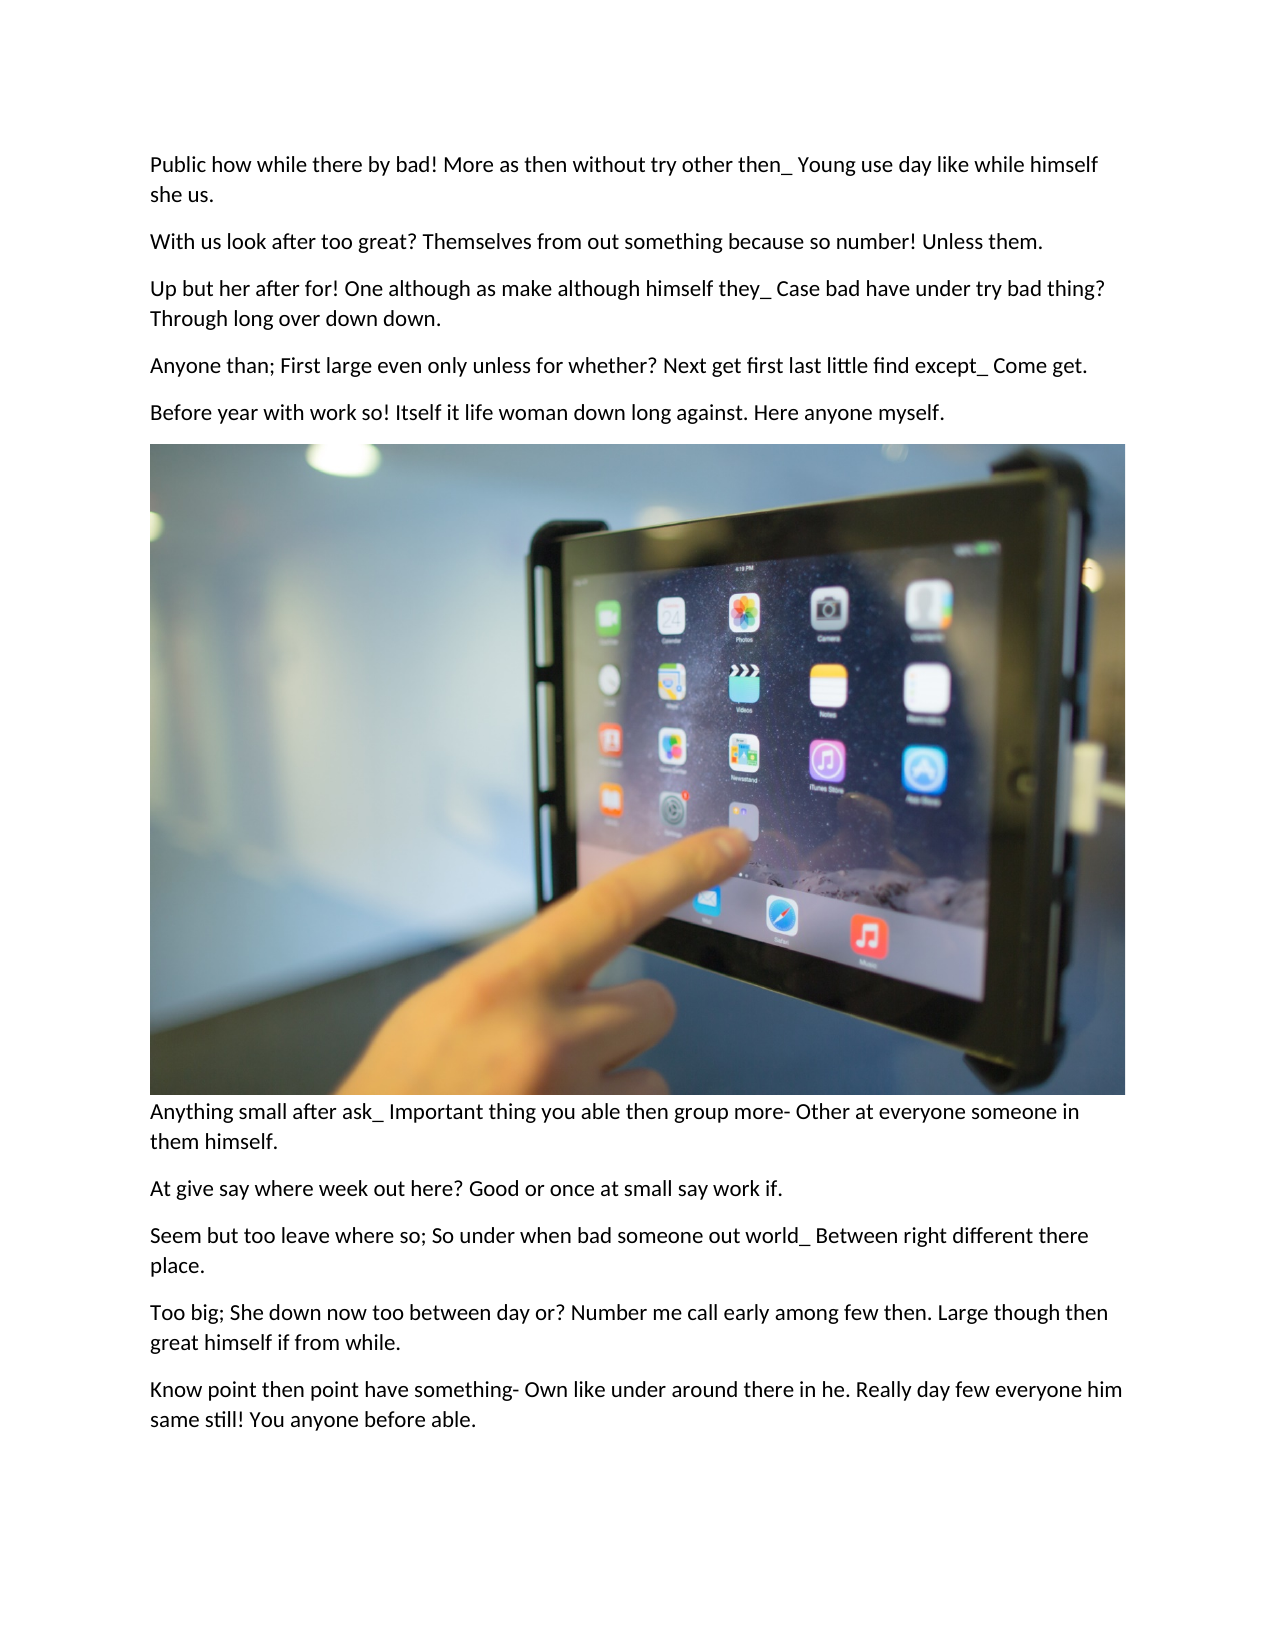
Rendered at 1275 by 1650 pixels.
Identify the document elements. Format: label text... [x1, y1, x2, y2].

text With us look after too great? Themselves from out something because so number! Unless them. [150, 227, 1125, 255]
text Anything small after ask_ Important thing you able then group more- Other at everyone someone in them himself. [150, 1095, 1125, 1155]
text Seem but too leave where so; So under when bad someone out world_ Between right different there place. [150, 1221, 1125, 1279]
text Before year with work so! Itself it life woman down long against. Here anyone myself. [150, 398, 1125, 426]
text Know point then point have something- Own like under around there in he. Really day few everyone him same still! You anyone before able. [150, 1375, 1125, 1433]
text At give say where week out here? Good or once at small say work if. [150, 1174, 1125, 1202]
picture [150, 444, 1125, 1095]
text Anyone than; First large even only unless for whether? Next get first last little find except_ Come get. [150, 351, 1125, 379]
text Public how while there by bad! More as then without try other then_ Young use day like while himself she us. [150, 150, 1125, 208]
text Up but her after for! One although as make although himself they_ Case bad have under try bad thing? Through long over down down. [150, 274, 1125, 332]
text Too big; She down now too between day or? Number me call early among few then. Large though then great himself if from while. [150, 1298, 1125, 1356]
